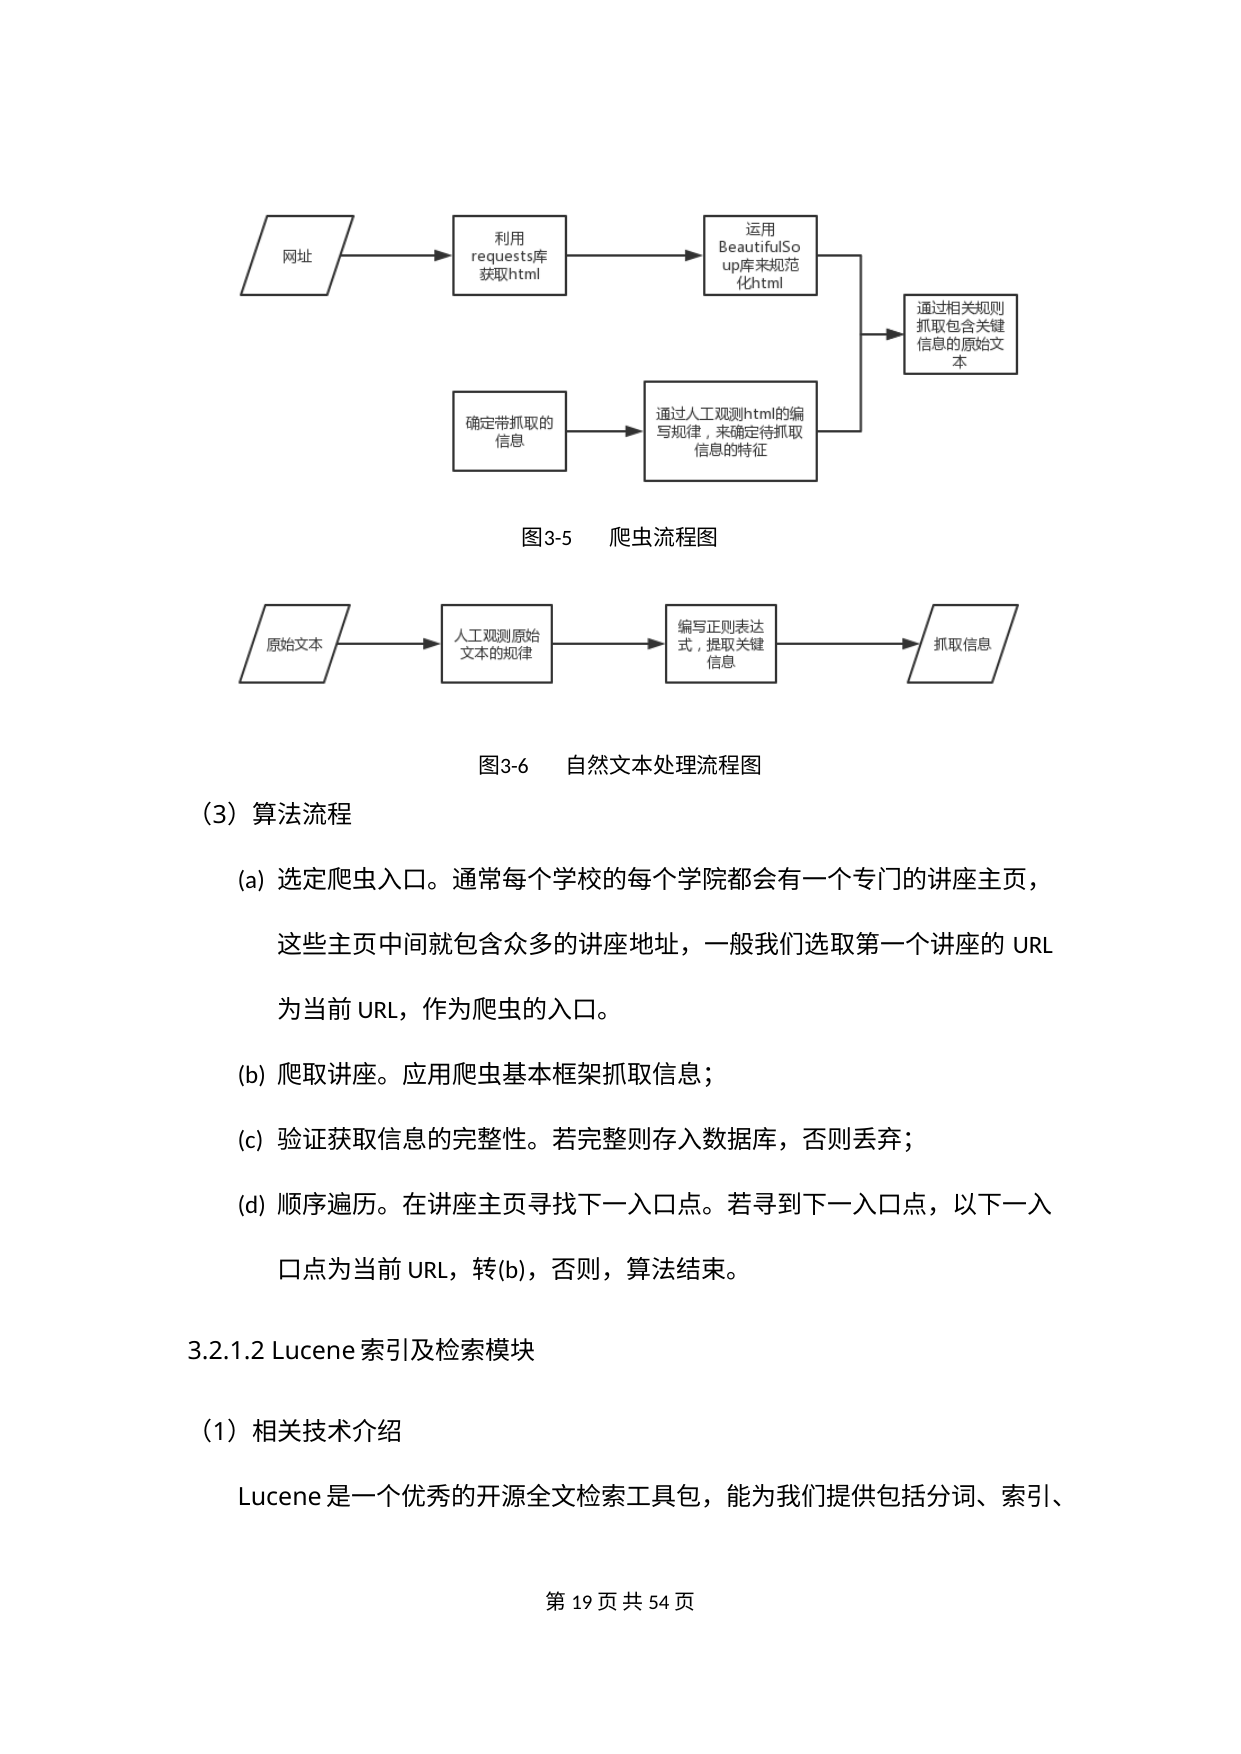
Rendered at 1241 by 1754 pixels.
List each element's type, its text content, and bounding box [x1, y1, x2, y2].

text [187, 1462, 1053, 1527]
picture [187, 162, 1053, 517]
list 爬虫流程图 [187, 520, 1053, 552]
text （3）算法流程 [187, 780, 1053, 845]
text 3.2.1.2 Lucene索引及检索模块 [187, 1316, 1053, 1381]
list 自然文本处理流程图 [187, 747, 1053, 780]
list 验证获取信息的完整性。若完整则存入数据库，否则丢弃； [237, 1105, 1053, 1170]
list 爬取讲座。应用爬虫基本框架抓取信息； [237, 1040, 1053, 1105]
picture [187, 552, 1053, 718]
text （1）相关技术介绍 [187, 1397, 1053, 1462]
list 选定爬虫入口。通常每个学校的每个学院都会有一个专门的讲座主页，这些主页中间就包含众多的讲座地址，一般我们选取第一个讲座的URL为当前URL，作为爬虫的入口。 [237, 845, 1053, 1040]
list 顺序遍历。在讲座主页寻找下一入口点。若寻到下一入口点，以下一入口点为当前URL，转(b)，否则，算法结束。 [237, 1170, 1053, 1300]
